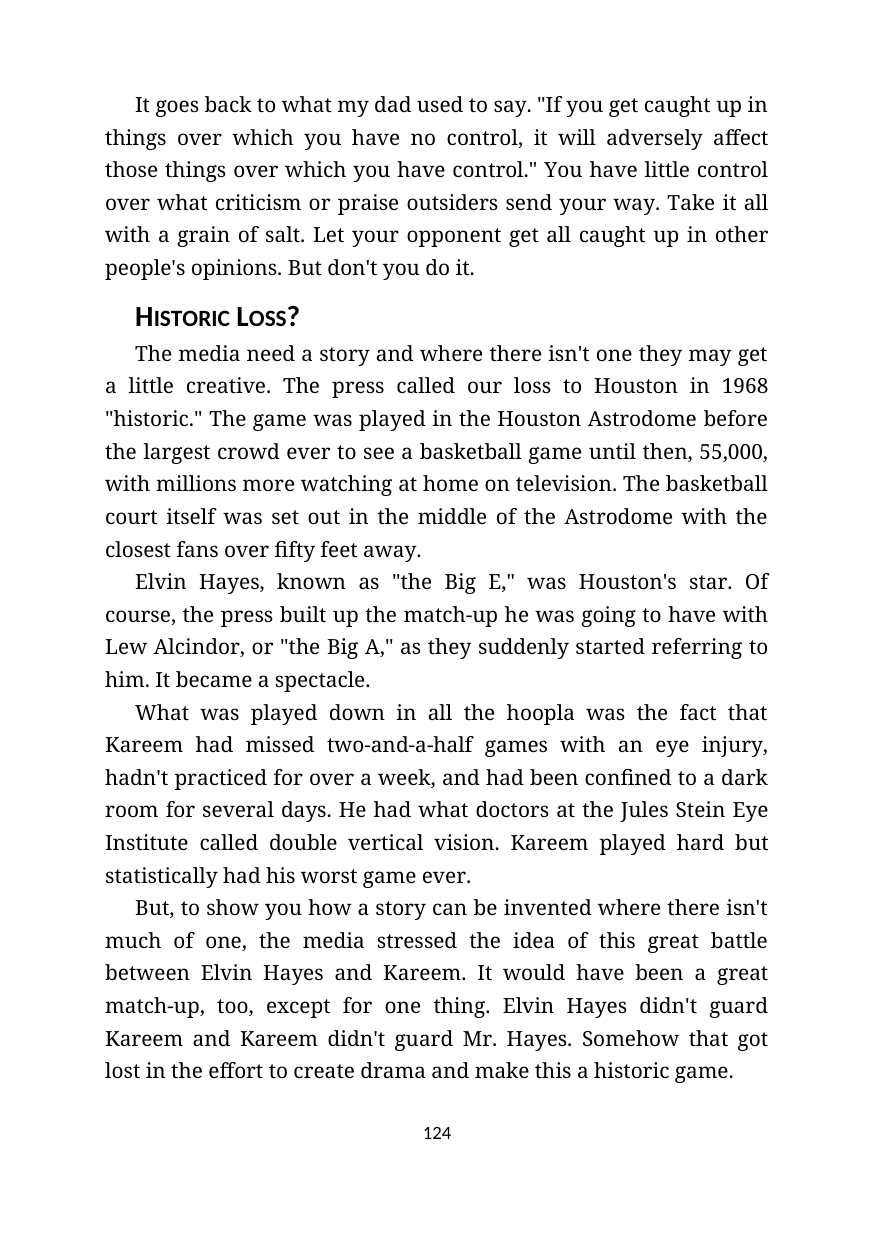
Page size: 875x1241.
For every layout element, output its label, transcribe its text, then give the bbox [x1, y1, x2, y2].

text It goes back to what my dad used to say. "If you get caught up in things over which you have no control, it will adversely affect those things over which you have control." You have little control over what criticism or praise outsiders send your way. Take it all with a grain of salt. Let your opponent get all caught up in other people's opinions. But don't you do it. [105, 90, 769, 281]
text Elvin Hayes, known as "the Big E," was Houston's star. Of course, the press built up the match-up he was going to have with Lew Alcindor, or "the Big A," as they suddenly started referring to him. It became a spectacle. [105, 567, 769, 693]
text But, to show you how a story can be invented where there isn't much of one, the media stressed the idea of this great battle between Elvin Hayes and Kareem. It would have been a great match-up, too, except for one thing. Elvin Hayes didn't guard Kareem and Kareem didn't guard Mr. Hayes. Somehow that got lost in the effort to create drama and make this a historic game. [105, 893, 769, 1085]
subtitle Historic Loss? [105, 298, 769, 334]
text What was played down in all the hoopla was the fact that Kareem had missed two-and-a-half games with an eye injury, hadn't practiced for over a week, and had been confined to a dark room for several days. He had what doctors at the Jules Stein Eye Institute called double vertical vision. Kareem played hard but statistically had his worst game ever. [105, 698, 769, 889]
text The media need a story and where there isn't one they may get a little creative. The press called our loss to Houston in 1968 "historic." The game was played in the Houston Astrodome before the largest crowd ever to see a basketball game until then, 55,000, with millions more watching at home on television. The basketball court itself was set out in the middle of the Astrodome with the closest fans over fifty feet away. [105, 339, 769, 563]
